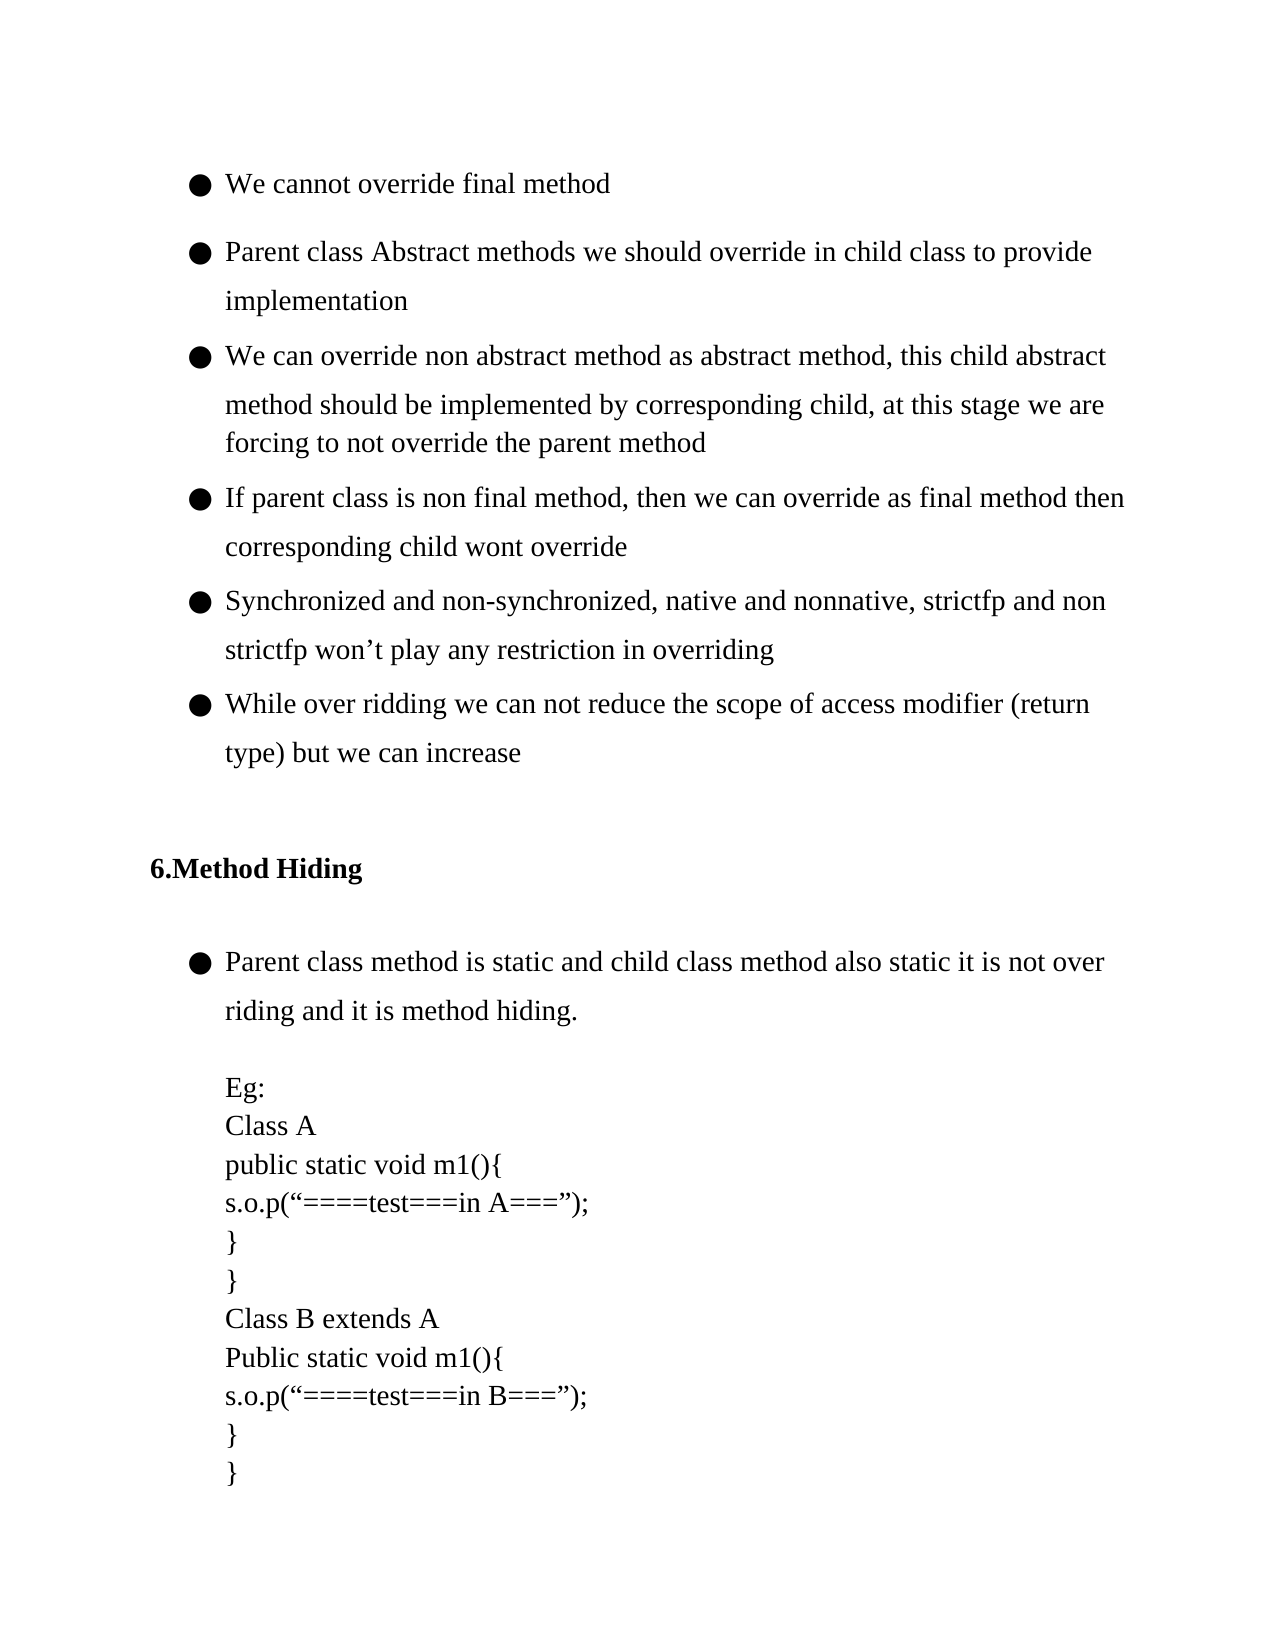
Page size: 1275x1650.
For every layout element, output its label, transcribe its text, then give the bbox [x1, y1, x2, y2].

text Class B extends A [225, 1301, 1125, 1335]
text Class A [225, 1108, 1125, 1142]
list If parent class is non final method, then we can override as final method then corresponding child wont override [187, 464, 1125, 562]
text 6.Method Hiding [150, 851, 1125, 884]
text } [225, 1224, 1125, 1258]
text } [225, 1263, 1125, 1296]
text } [225, 1417, 1125, 1450]
list Parent class method is static and child class method also static it is not over riding and it is method hiding. [187, 928, 1125, 1026]
text Public static void m1(){ [225, 1340, 1125, 1373]
text s.o.p(“====test===in B===”); [225, 1378, 1125, 1412]
text public static void m1(){ [225, 1147, 1125, 1181]
text s.o.p(“====test===in A===”); [225, 1186, 1125, 1219]
list We can override non abstract method as abstract method, this child abstract method should be implemented by corresponding child, at this stage we are forcing to not override the parent method [187, 322, 1125, 459]
list While over ridding we can not reduce the scope of access modifier (return type) but we can increase [187, 671, 1125, 769]
text Eg: [225, 1070, 1125, 1103]
list Parent class Abstract methods we should override in child class to provide implementation [187, 219, 1125, 317]
list Synchronized and non-synchronized, native and nonnative, strictfp and non strictfp won’t play any restriction in overriding [187, 567, 1125, 666]
list We cannot override final method [187, 150, 1125, 210]
text } [225, 1455, 1125, 1489]
